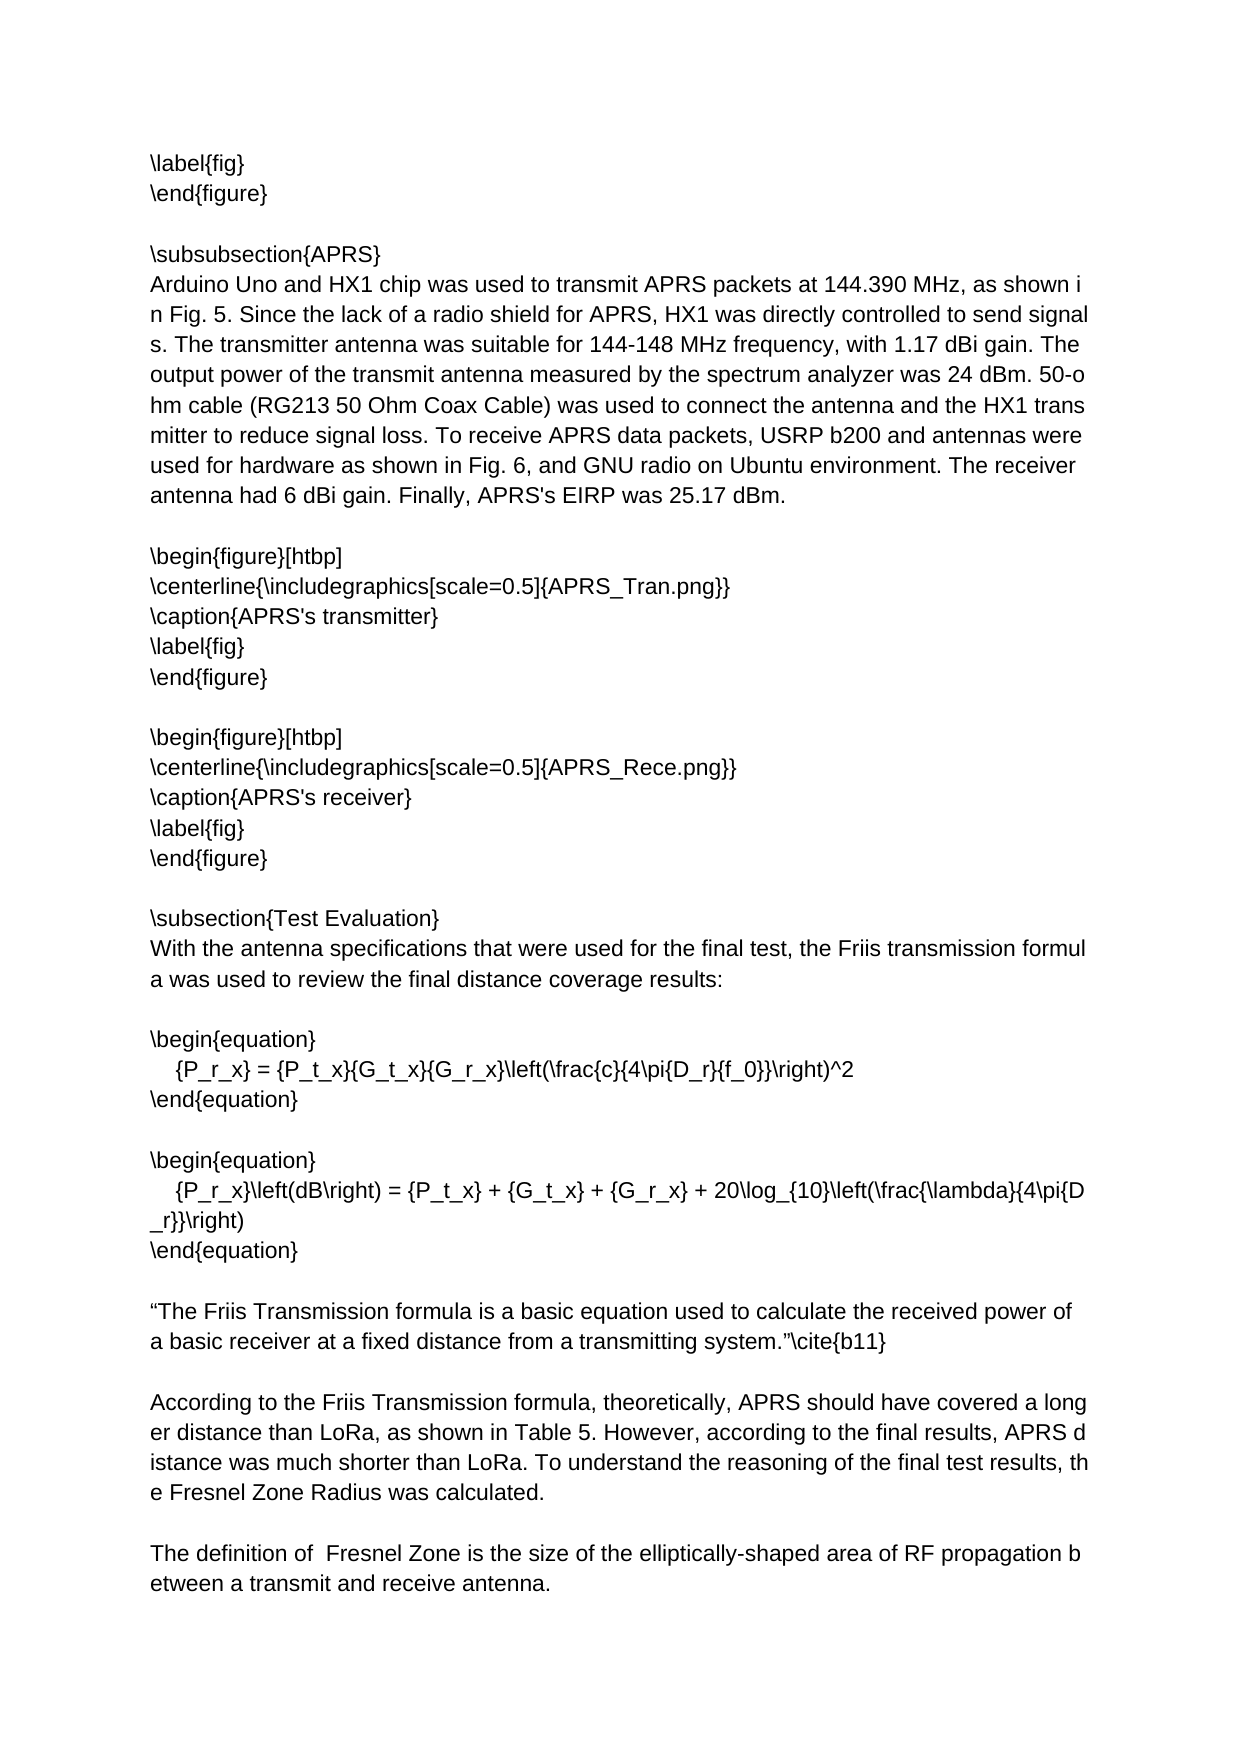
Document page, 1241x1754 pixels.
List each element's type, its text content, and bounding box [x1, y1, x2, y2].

text \caption{APRS's transmitter} [150, 603, 1090, 629]
text \end{equation} [150, 1237, 1090, 1264]
text \end{figure} [150, 180, 1090, 207]
text \label{fig} [150, 633, 1090, 660]
text \begin{equation} [150, 1026, 1090, 1052]
text \caption{APRS's receiver} [150, 784, 1090, 811]
text \end{figure} [150, 845, 1090, 871]
text The definition of Fresnel Zone is the size of the elliptically-shaped area of RF propagation between a transmit and receive antenna. [150, 1539, 1090, 1596]
text {P_r_x}\left(dB\right) = {P_t_x} + {G_t_x} + {G_r_x} + 20\log_{10}\left(\frac{\lambda}{4\pi{D_r}}\right) [150, 1177, 1090, 1234]
text \begin{figure}[htbp] [150, 543, 1090, 569]
text “The Friis Transmission formula is a basic equation used to calculate the received power of a basic receiver at a fixed distance from a transmitting system.”\cite{b11} [150, 1298, 1090, 1354]
text \centerline{\includegraphics[scale=0.5]{APRS_Tran.png}} [150, 573, 1090, 599]
text \centerline{\includegraphics[scale=0.5]{APRS_Rece.png}} [150, 754, 1090, 781]
text Arduino Uno and HX1 chip was used to transmit APRS packets at 144.390 MHz, as shown in Fig. 5. Since the lack of a radio shield for APRS, HX1 was directly controlled to send signals. The transmitter antenna was suitable for 144-148 MHz frequency, with 1.17 dBi gain. The output power of the transmit antenna measured by the spectrum analyzer was 24 dBm. 50-ohm cable (RG213 50 Ohm Coax Cable) was used to connect the antenna and the HX1 transmitter to reduce signal loss. To receive APRS data packets, USRP b200 and antennas were used for hardware as shown in Fig. 6, and GNU radio on Ubuntu environment. The receiver antenna had 6 dBi gain. Finally, APRS's EIRP was 25.17 dBm. [150, 271, 1090, 509]
text \label{fig} [150, 150, 1090, 176]
text \end{figure} [150, 663, 1090, 690]
text With the antenna specifications that were used for the final test, the Friis transmission formula was used to review the final distance coverage results: [150, 935, 1090, 992]
text According to the Friis Transmission formula, theoretically, APRS should have covered a longer distance than LoRa, as shown in Table 5. However, according to the final results, APRS distance was much shorter than LoRa. To understand the reasoning of the final test results, the Fresnel Zone Radius was calculated. [150, 1388, 1090, 1506]
text \subsection{Test Evaluation} [150, 905, 1090, 932]
text \end{equation} [150, 1086, 1090, 1113]
text \begin{figure}[htbp] [150, 724, 1090, 750]
text {P_r_x} = {P_t_x}{G_t_x}{G_r_x}\left(\frac{c}{4\pi{D_r}{f_0}}\right)^2 [150, 1056, 1090, 1083]
text \label{fig} [150, 814, 1090, 841]
text \begin{equation} [150, 1147, 1090, 1173]
text \subsubsection{APRS} [150, 241, 1090, 267]
